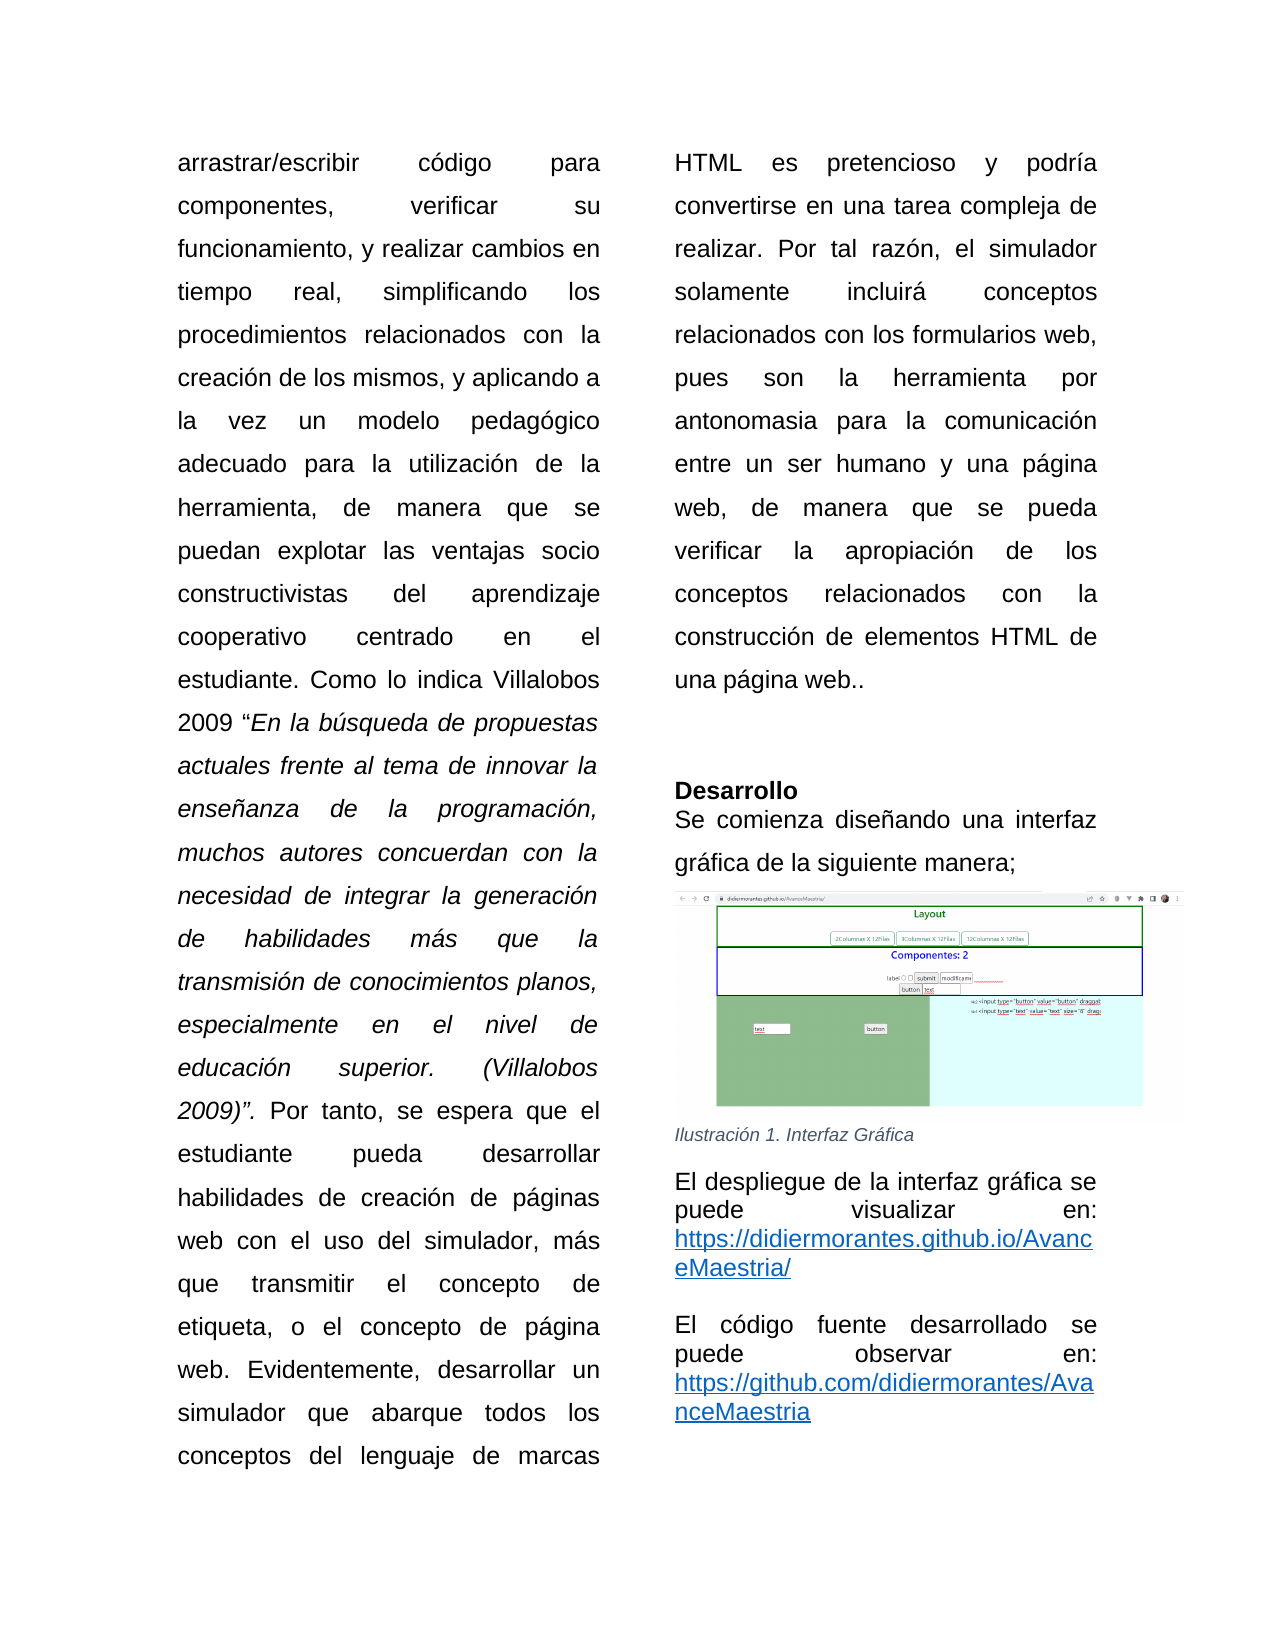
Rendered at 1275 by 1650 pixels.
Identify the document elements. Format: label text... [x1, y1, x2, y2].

text El código fuente desarrollado se puede observar en: https://github.com/didiermorantes/AvanceMaestria [674, 1310, 1098, 1425]
text Se comienza diseñando una interfaz gráfica de la siguiente manera; [674, 805, 1098, 877]
text Ilustración 1. Interfaz Gráfica [674, 1125, 1098, 1146]
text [674, 148, 1098, 694]
subtitle Desarrollo [674, 776, 1098, 805]
text El despliegue de la interfaz gráfica se puede visualizar en: https://didiermorantes.github.io/AvanceMaestria/ [674, 1167, 1098, 1282]
picture [674, 891, 1184, 1125]
